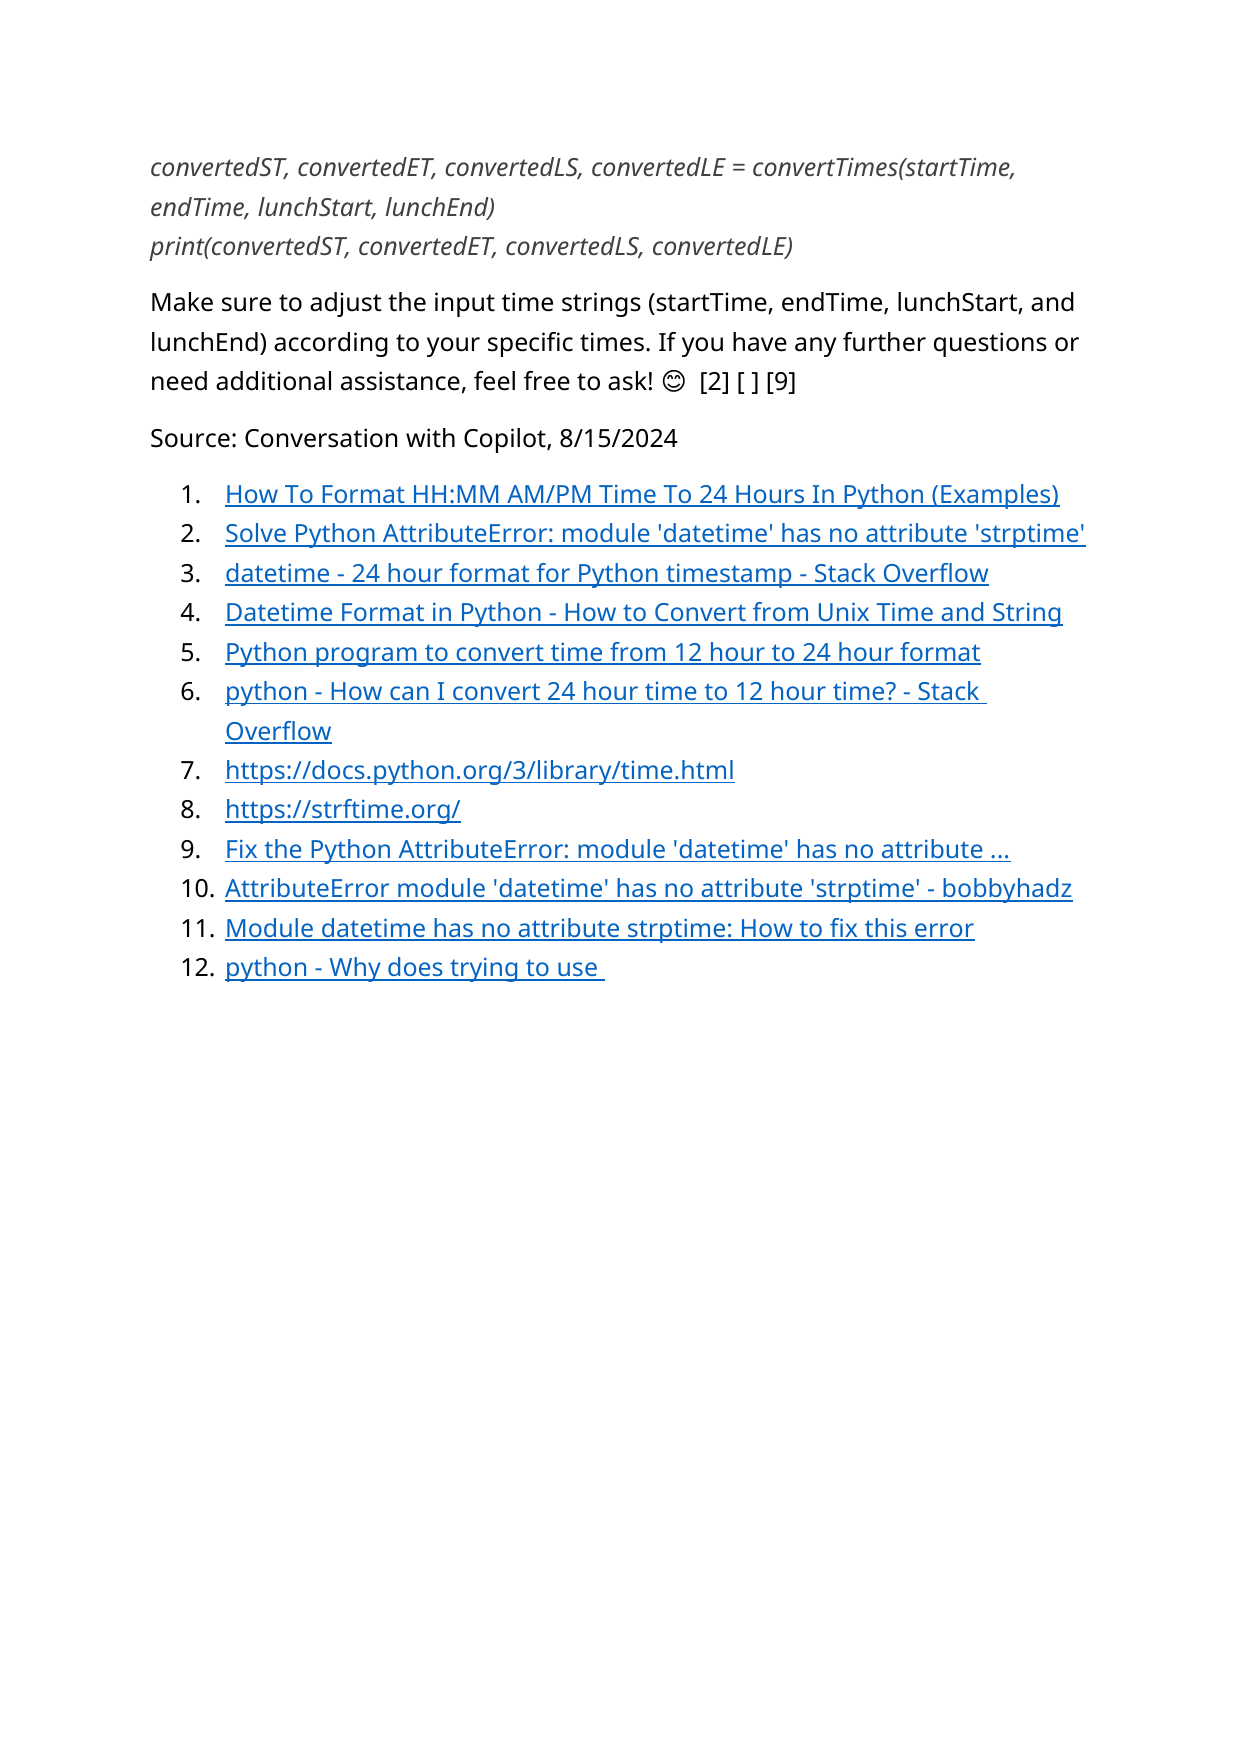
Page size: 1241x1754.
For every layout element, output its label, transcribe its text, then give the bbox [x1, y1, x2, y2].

list Fix the Python AttributeError: module 'datetime' has no attribute ... [180, 832, 1090, 866]
list python - How can I convert 24 hour time to 12 hour time? - Stack Overflow [180, 674, 1090, 747]
list How To Format HH:MM AM/PM Time To 24 Hours In Python (Examples) [180, 476, 1090, 510]
text Make sure to adjust the input time strings (startTime, endTime, lunchStart, and lunchEnd) according to your specific times. If you have any further questions or need additional assistance, feel free to ask! 😊 [2] [ ] [9] [150, 285, 1090, 398]
list datetime - 24 hour format for Python timestamp - Stack Overflow [180, 555, 1090, 589]
text convertedST, convertedET, convertedLS, convertedLE = convertTimes(startTime, endTime, lunchStart, lunchEnd) [150, 150, 1090, 223]
list Module datetime has no attribute strptime: How to fix this error [180, 911, 1090, 945]
list https://strftime.org/ [180, 792, 1090, 826]
list Python program to convert time from 12 hour to 24 hour format [180, 634, 1090, 668]
list python - Why does trying to use [180, 950, 1090, 984]
list Solve Python AttributeError: module 'datetime' has no attribute 'strptime' [180, 516, 1090, 550]
text Source: Conversation with Copilot, 8/15/2024 [150, 420, 1090, 454]
list AttributeError module 'datetime' has no attribute 'strptime' - bobbyhadz [180, 871, 1090, 905]
text print(convertedST, convertedET, convertedLS, convertedLE) [150, 229, 1090, 263]
list Datetime Format in Python - How to Convert from Unix Time and String [180, 595, 1090, 629]
list https://docs.python.org/3/library/time.html [180, 753, 1090, 787]
